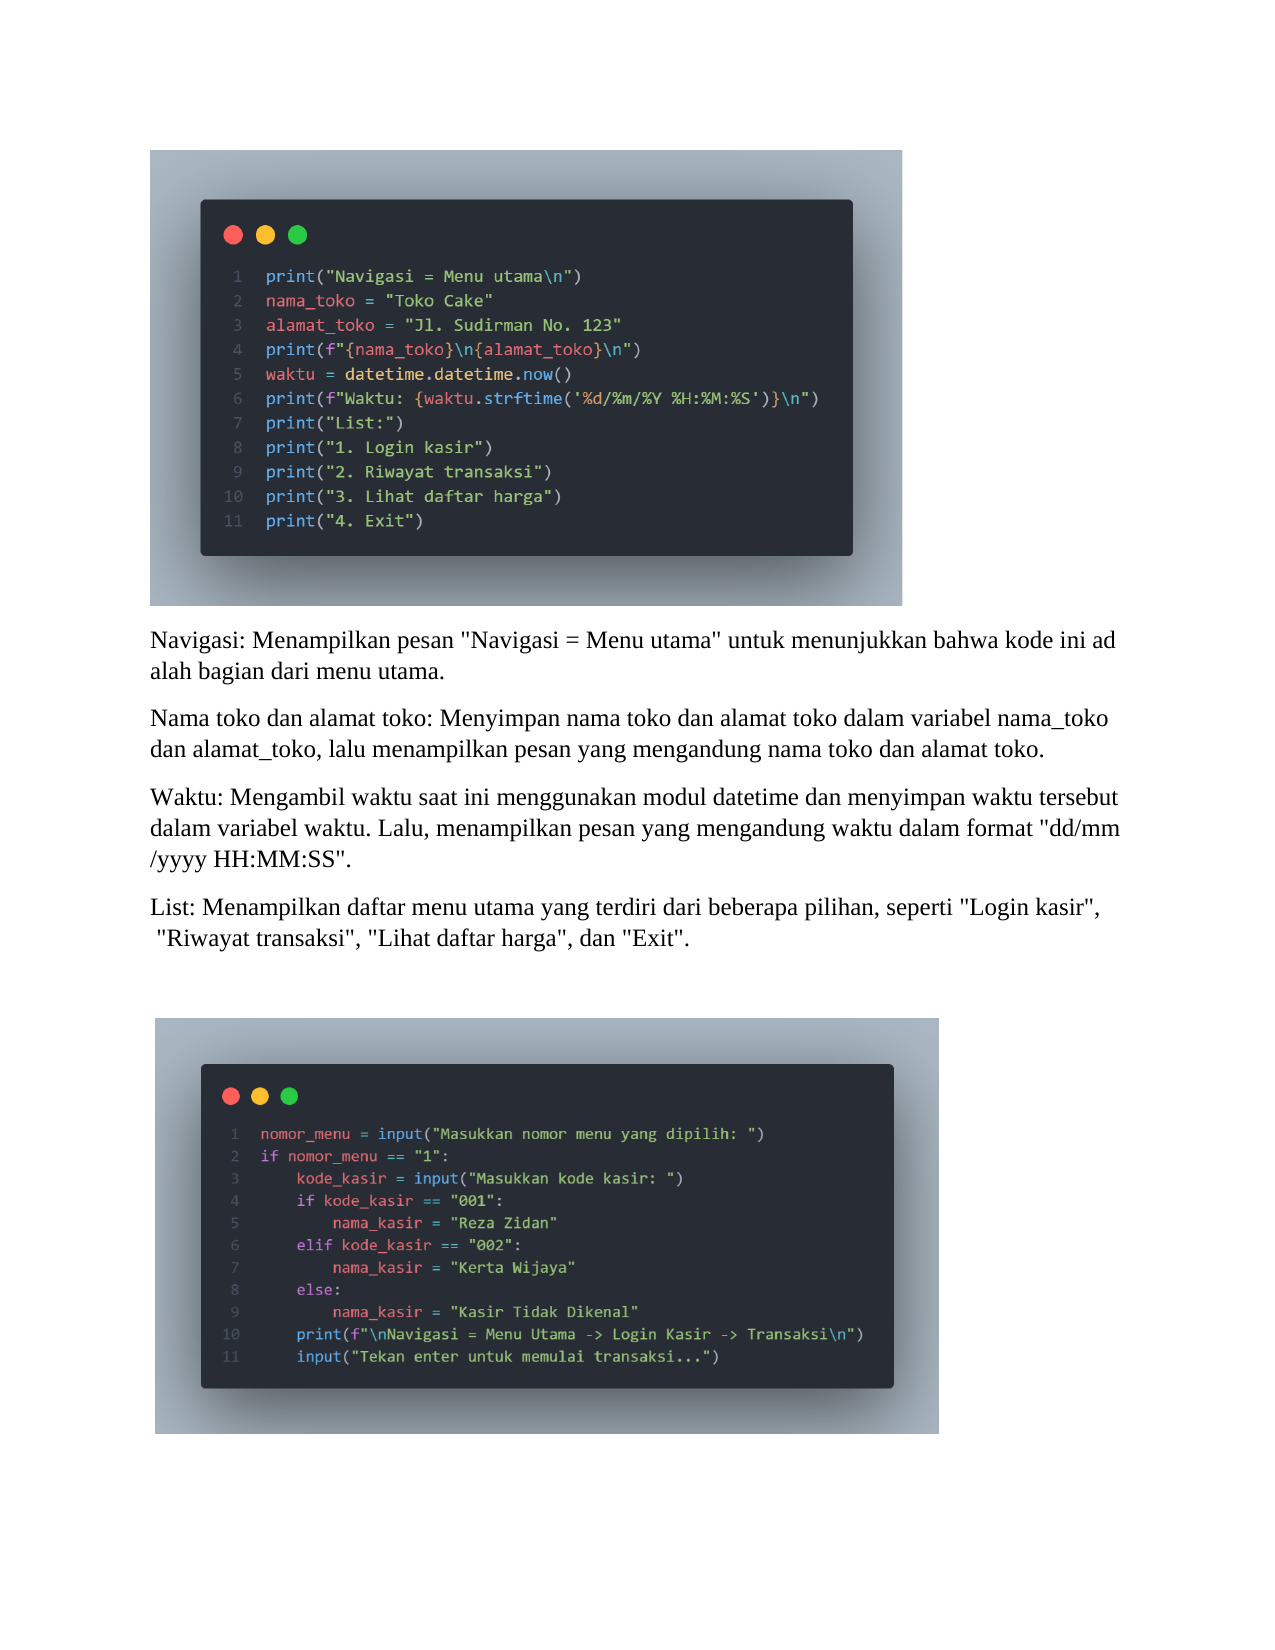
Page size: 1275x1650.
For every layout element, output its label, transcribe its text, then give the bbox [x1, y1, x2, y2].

text Navigasi: Menampilkan pesan "Navigasi = Menu utama" untuk menunjukkan bahwa kode ini adalah bagian dari menu utama. [150, 625, 1125, 684]
text Nama toko dan alamat toko: Menyimpan nama toko dan alamat toko dalam variabel nama_toko dan alamat_toko, lalu menampilkan pesan yang mengandung nama toko dan alamat toko. [150, 703, 1125, 763]
text List: Menampilkan daftar menu utama yang terdiri dari beberapa pilihan, seperti "Login kasir", "Riwayat transaksi", "Lihat daftar harga", dan "Exit". [150, 892, 1125, 952]
text Waktu: Mengambil waktu saat ini menggunakan modul datetime dan menyimpan waktu tersebut dalam variabel waktu. Lalu, menampilkan pesan yang mengandung waktu dalam format "dd/mm/yyyy HH:MM:SS". [150, 782, 1125, 873]
picture [155, 1018, 939, 1434]
picture [150, 150, 903, 606]
